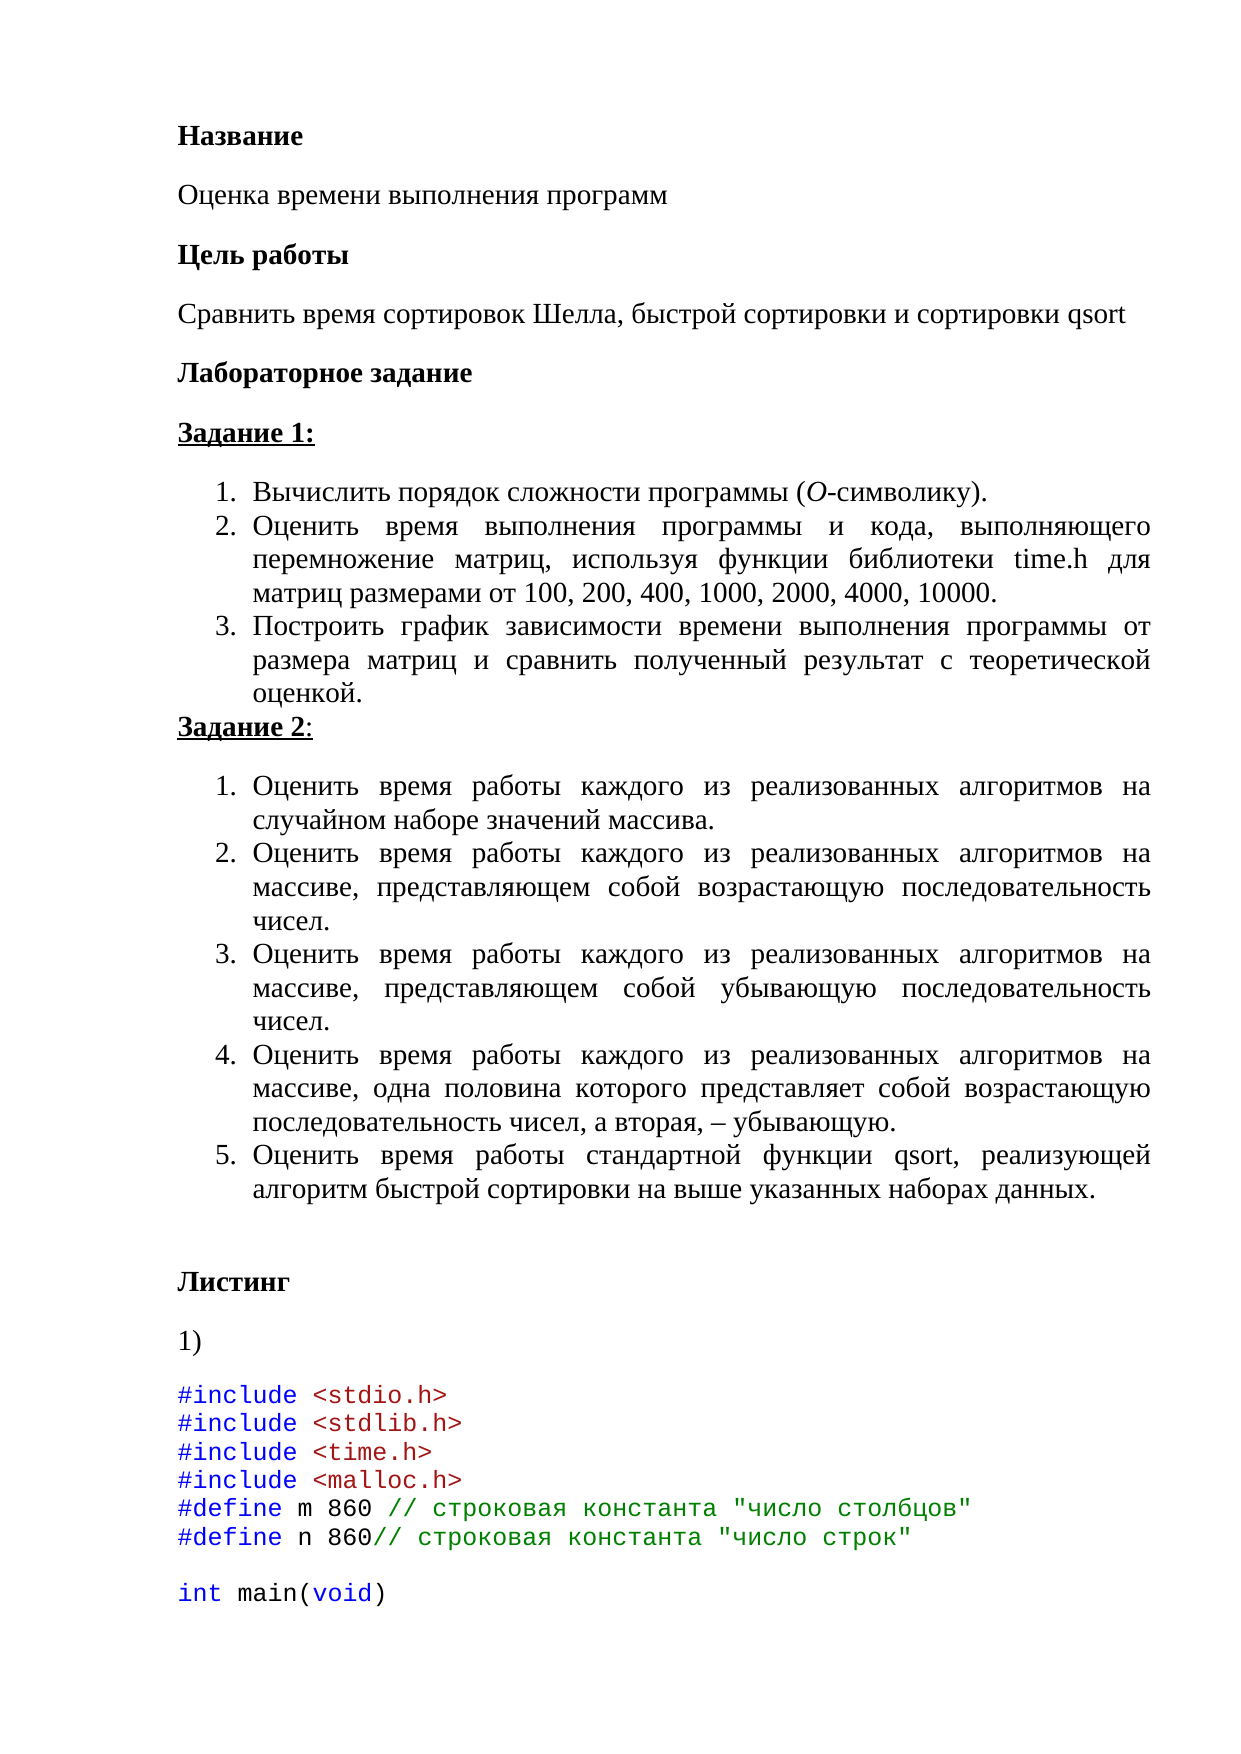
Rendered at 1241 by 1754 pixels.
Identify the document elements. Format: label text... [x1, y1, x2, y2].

text Задание 1: [177, 415, 1152, 448]
list Вычислить порядок сложности программы (О-символику). [215, 474, 1152, 508]
text #include <malloc.h> [177, 1468, 1152, 1496]
text Оценка времени выполнения программ [177, 177, 1152, 211]
list Оценить время работы каждого из реализованных алгоритмов на случайном наборе значений массива. [215, 768, 1152, 836]
text Сравнить время сортировок Шелла, быстрой сортировки и сортировки qsort [177, 296, 1152, 330]
text #define m 860 // строковая константа "число столбцов" [177, 1496, 1152, 1524]
text Листинг [177, 1264, 1152, 1297]
text Задание 2: [177, 709, 1152, 743]
text #include <time.h> [177, 1439, 1152, 1468]
text Лабораторное задание [177, 356, 1152, 389]
list Оценить время работы каждого из реализованных алгоритмов на массиве, представляющем собой возрастающую последовательность чисел. [215, 836, 1152, 936]
text #include <stdio.h> [177, 1383, 1152, 1411]
text #include <stdlib.h> [177, 1411, 1152, 1439]
text 1) [177, 1323, 1152, 1357]
text #define n 860// строковая константа "число строк" [177, 1524, 1152, 1553]
text Цель работы [177, 237, 1152, 270]
list Оценить время работы каждого из реализованных алгоритмов на массиве, одна половина которого представляет собой возрастающую последовательность чисел, а вторая, – убывающую. [215, 1037, 1152, 1137]
text Название [177, 118, 1152, 152]
list Построить график зависимости времени выполнения программы от размера матриц и сравнить полученный результат с теоретической оценкой. [215, 608, 1152, 709]
list Оценить время выполнения программы и кода, выполняющего перемножение матриц, используя функции библиотеки time.h для матриц размерами от 100, 200, 400, 1000, 2000, 4000, 10000. [215, 508, 1152, 608]
list Оценить время работы каждого из реализованных алгоритмов на массиве, представляющем собой убывающую последовательность чисел. [215, 936, 1152, 1037]
text int main(void) [177, 1581, 1152, 1609]
list Оценить время работы стандартной функции qsort, реализующей алгоритм быстрой сортировки на выше указанных наборах данных. [215, 1137, 1152, 1204]
